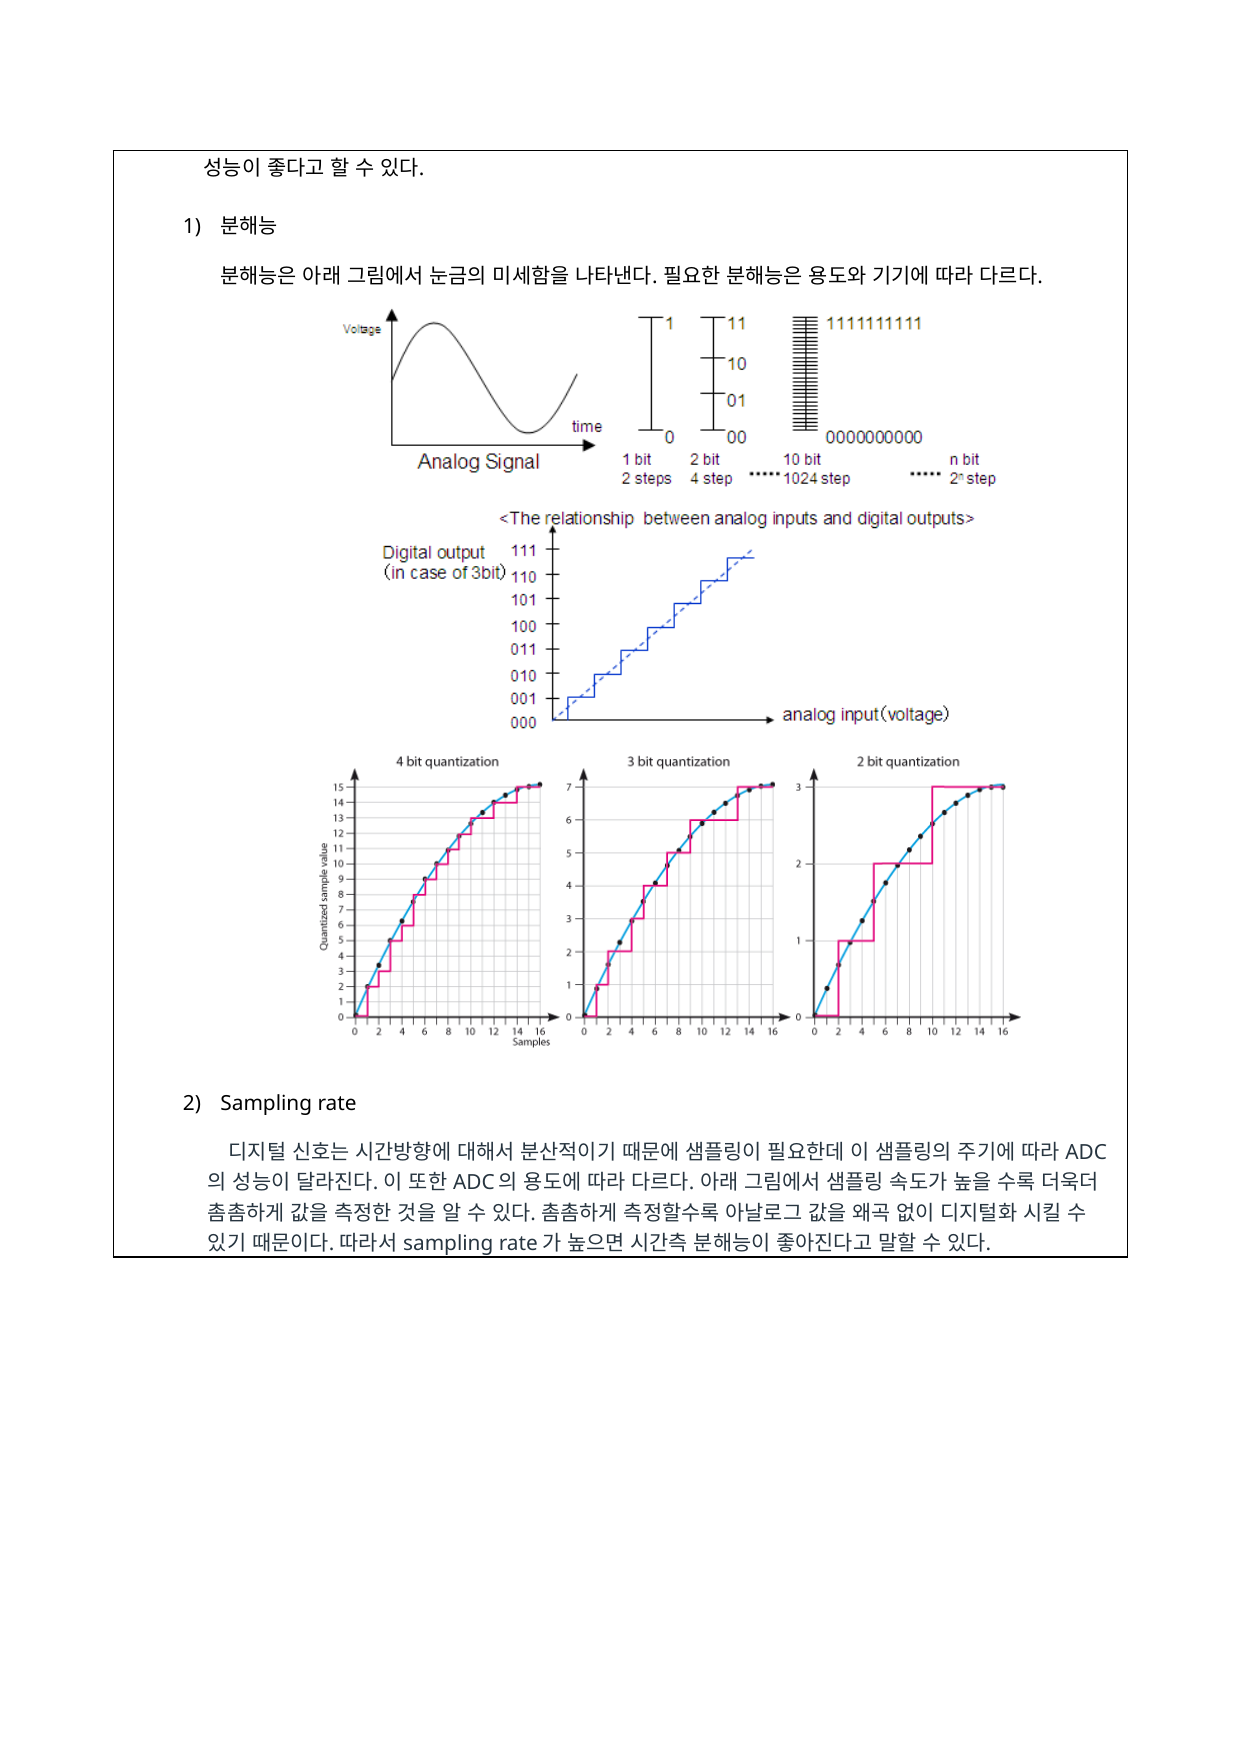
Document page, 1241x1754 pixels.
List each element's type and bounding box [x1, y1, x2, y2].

table_cell [114, 151, 1127, 1256]
picture [305, 289, 1031, 1060]
